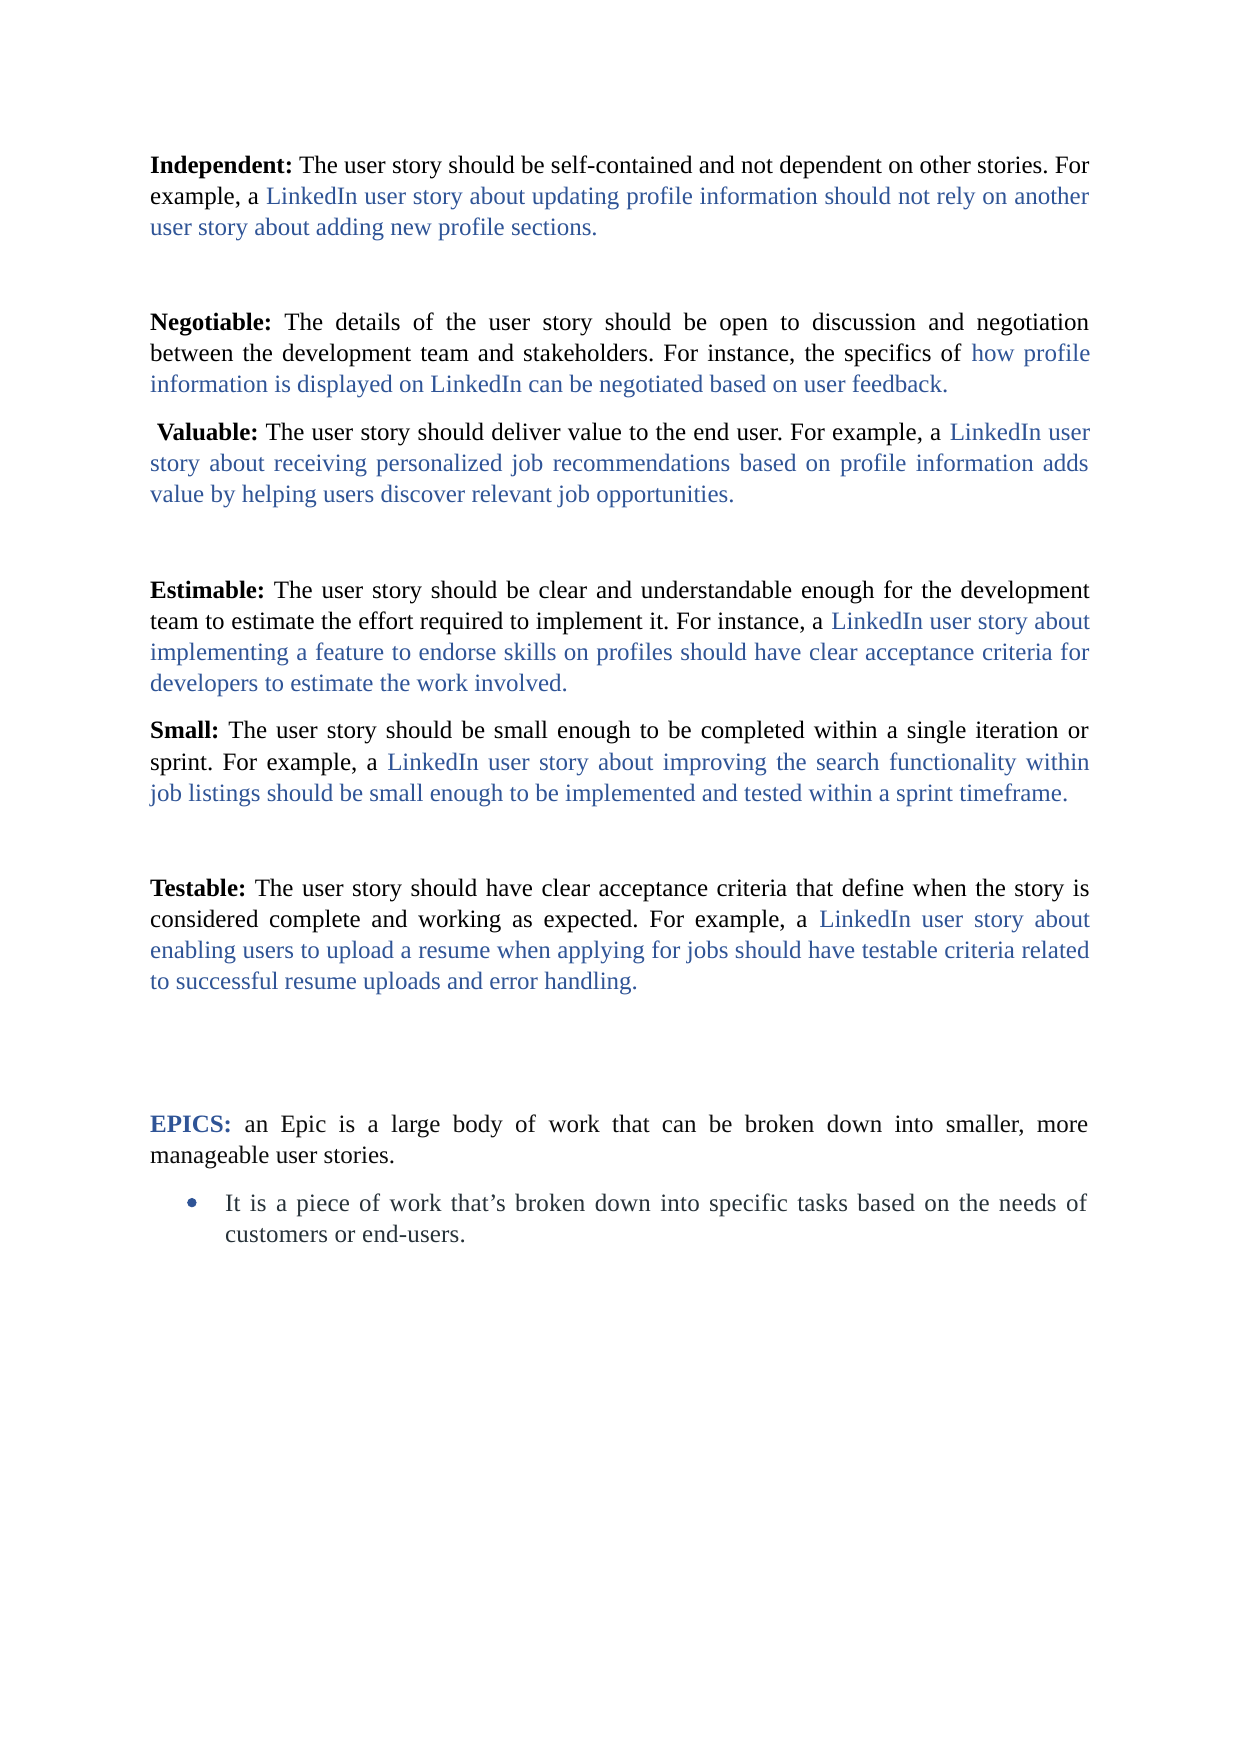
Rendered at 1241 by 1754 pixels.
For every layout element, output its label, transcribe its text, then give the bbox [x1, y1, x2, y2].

text Independent: The user story should be self-contained and not dependent on other stories. For example, a LinkedIn user story about updating profile information should not rely on another user story about adding new profile sections. [150, 150, 1090, 241]
text Negotiable: The details of the user story should be open to discussion and negotiation between the development team and stakeholders. For instance, the specifics of how profile information is displayed on LinkedIn can be negotiated based on user feedback. [150, 307, 1090, 398]
list It is a piece of work that’s broken down into specific tasks based on the needs of customers or end-users. [187, 1188, 1090, 1248]
text EPICS: an Epic is a large body of work that can be broken down into smaller, more manageable user stories. [150, 1109, 1090, 1169]
text Small: The user story should be small enough to be completed within a single iteration or sprint. For example, a LinkedIn user story about improving the search functionality within job listings should be small enough to be implemented and tested within a sprint timeframe. [150, 716, 1090, 806]
text Valuable: The user story should deliver value to the end user. For example, a LinkedIn user story about receiving personalized job recommendations based on profile information adds value by helping users discover relevant job opportunities. [150, 417, 1090, 508]
text Estimable: The user story should be clear and understandable enough for the development team to estimate the effort required to implement it. For instance, a LinkedIn user story about implementing a feature to endorse skills on profiles should have clear acceptance criteria for developers to estimate the work involved. [150, 575, 1090, 697]
text Testable: The user story should have clear acceptance criteria that define when the story is considered complete and working as expected. For example, a LinkedIn user story about enabling users to upload a resume when applying for jobs should have testable criteria related to successful resume uploads and error handling. [150, 873, 1090, 995]
